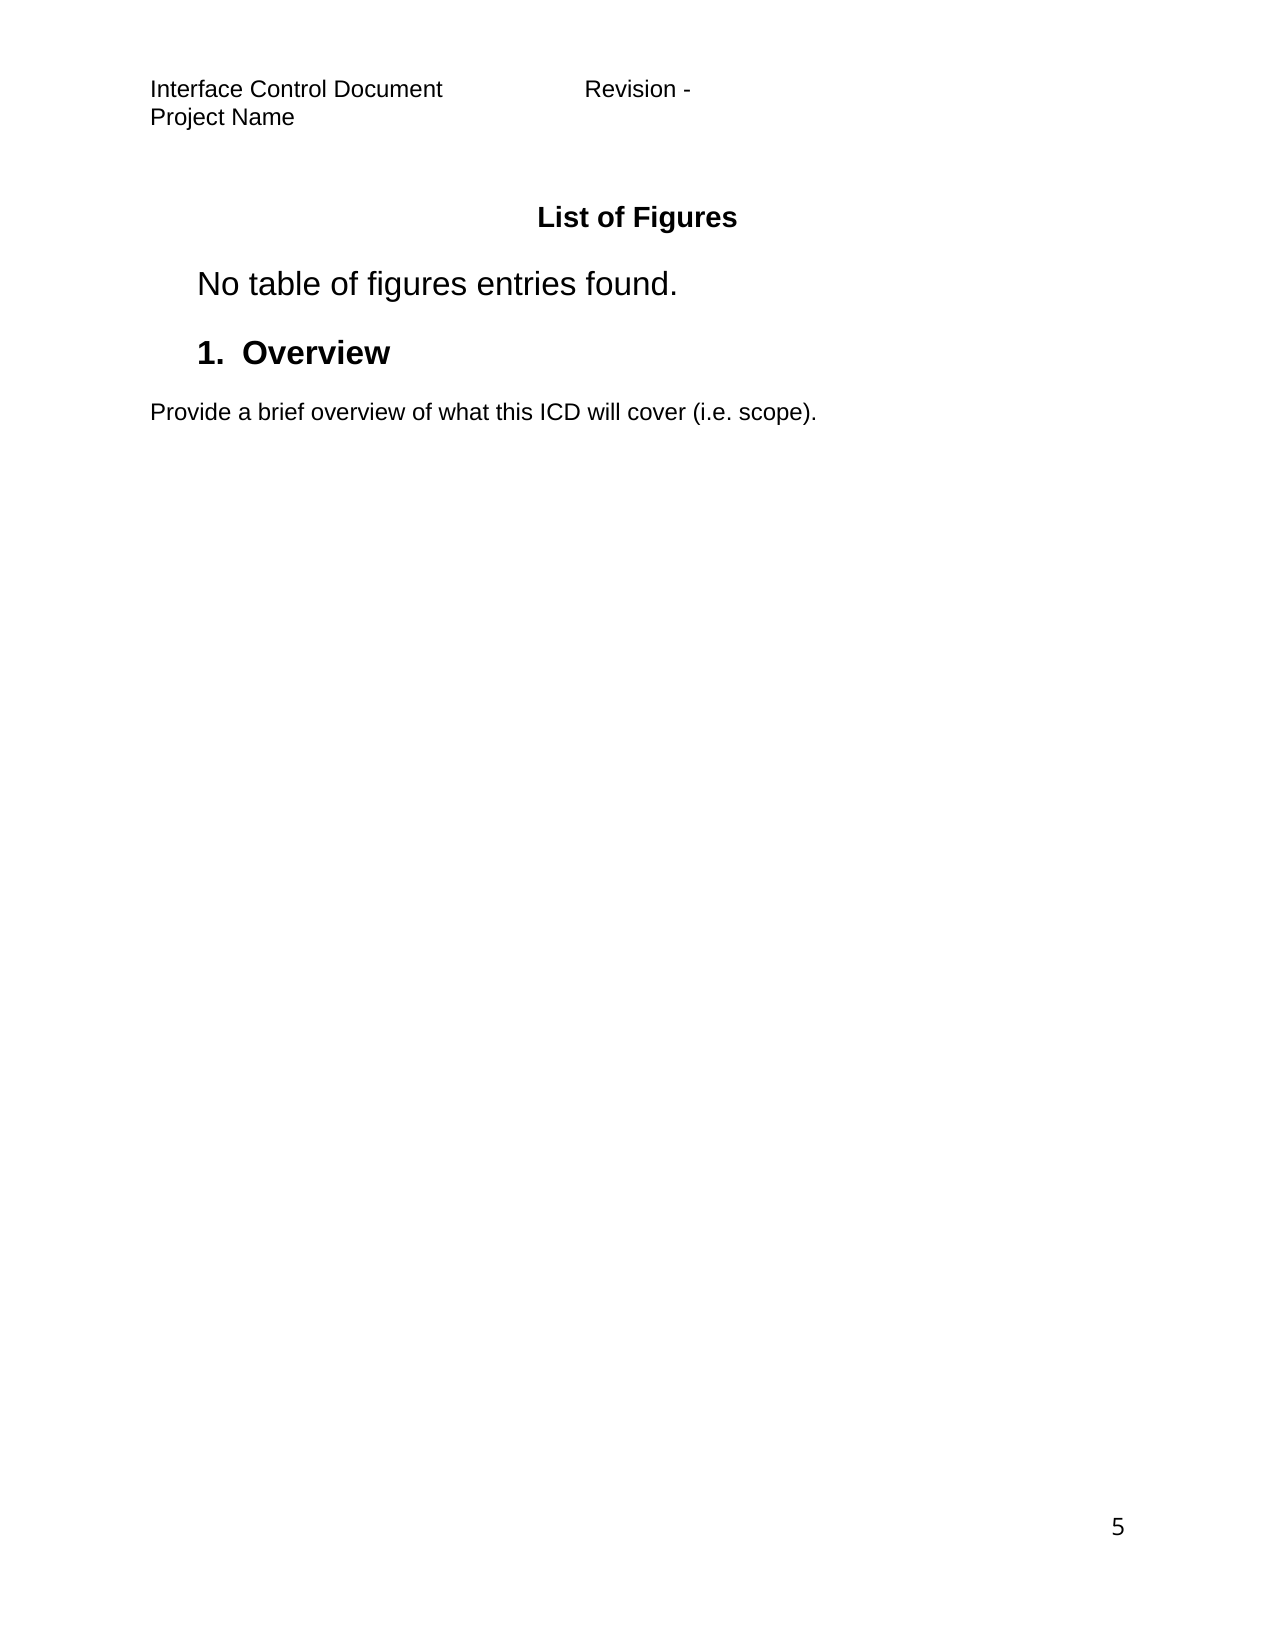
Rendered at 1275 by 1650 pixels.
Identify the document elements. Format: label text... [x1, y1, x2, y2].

text Provide a brief overview of what this ICD will cover (i.e. scope). [150, 398, 1125, 425]
text List of Figures [150, 200, 1125, 233]
subtitle Overview [197, 333, 1125, 371]
